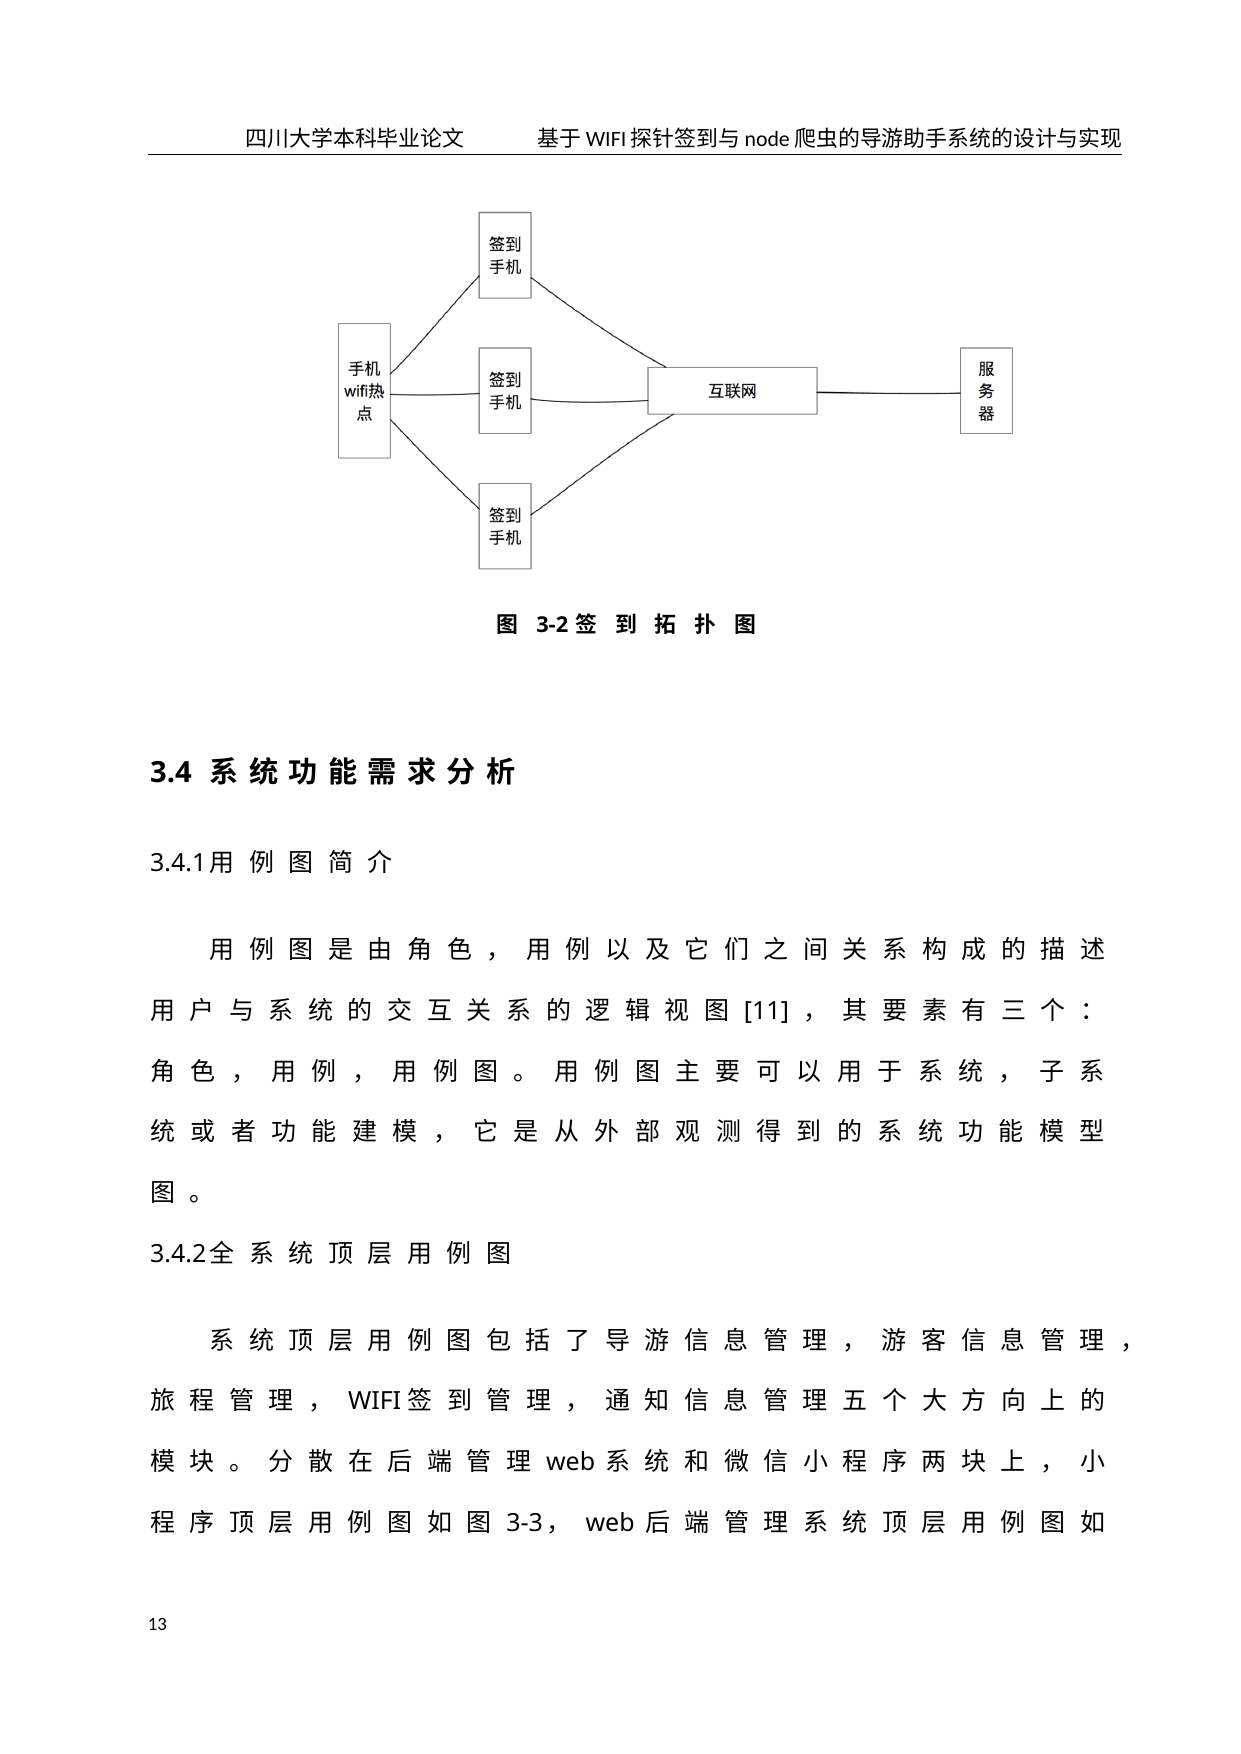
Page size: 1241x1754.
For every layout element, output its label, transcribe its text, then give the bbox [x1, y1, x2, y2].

text 用例图是由角色，用例以及它们之间关系构成的描述用户与系统的交互关系的逻辑视图[11]，其要素有三个：角色，用例，用例图。用例图主要可以用于系统，子系统或者功能建模，它是从外部观测得到的系统功能模型图。 [150, 918, 1120, 1221]
picture [304, 200, 1044, 591]
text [150, 1308, 1120, 1550]
subtitle 3.4.1用例图简介 [150, 831, 1120, 891]
subtitle 3.4.2全系统顶层用例图 [150, 1221, 1120, 1281]
subtitle 3.4 系统功能需求分析 [150, 739, 1120, 800]
